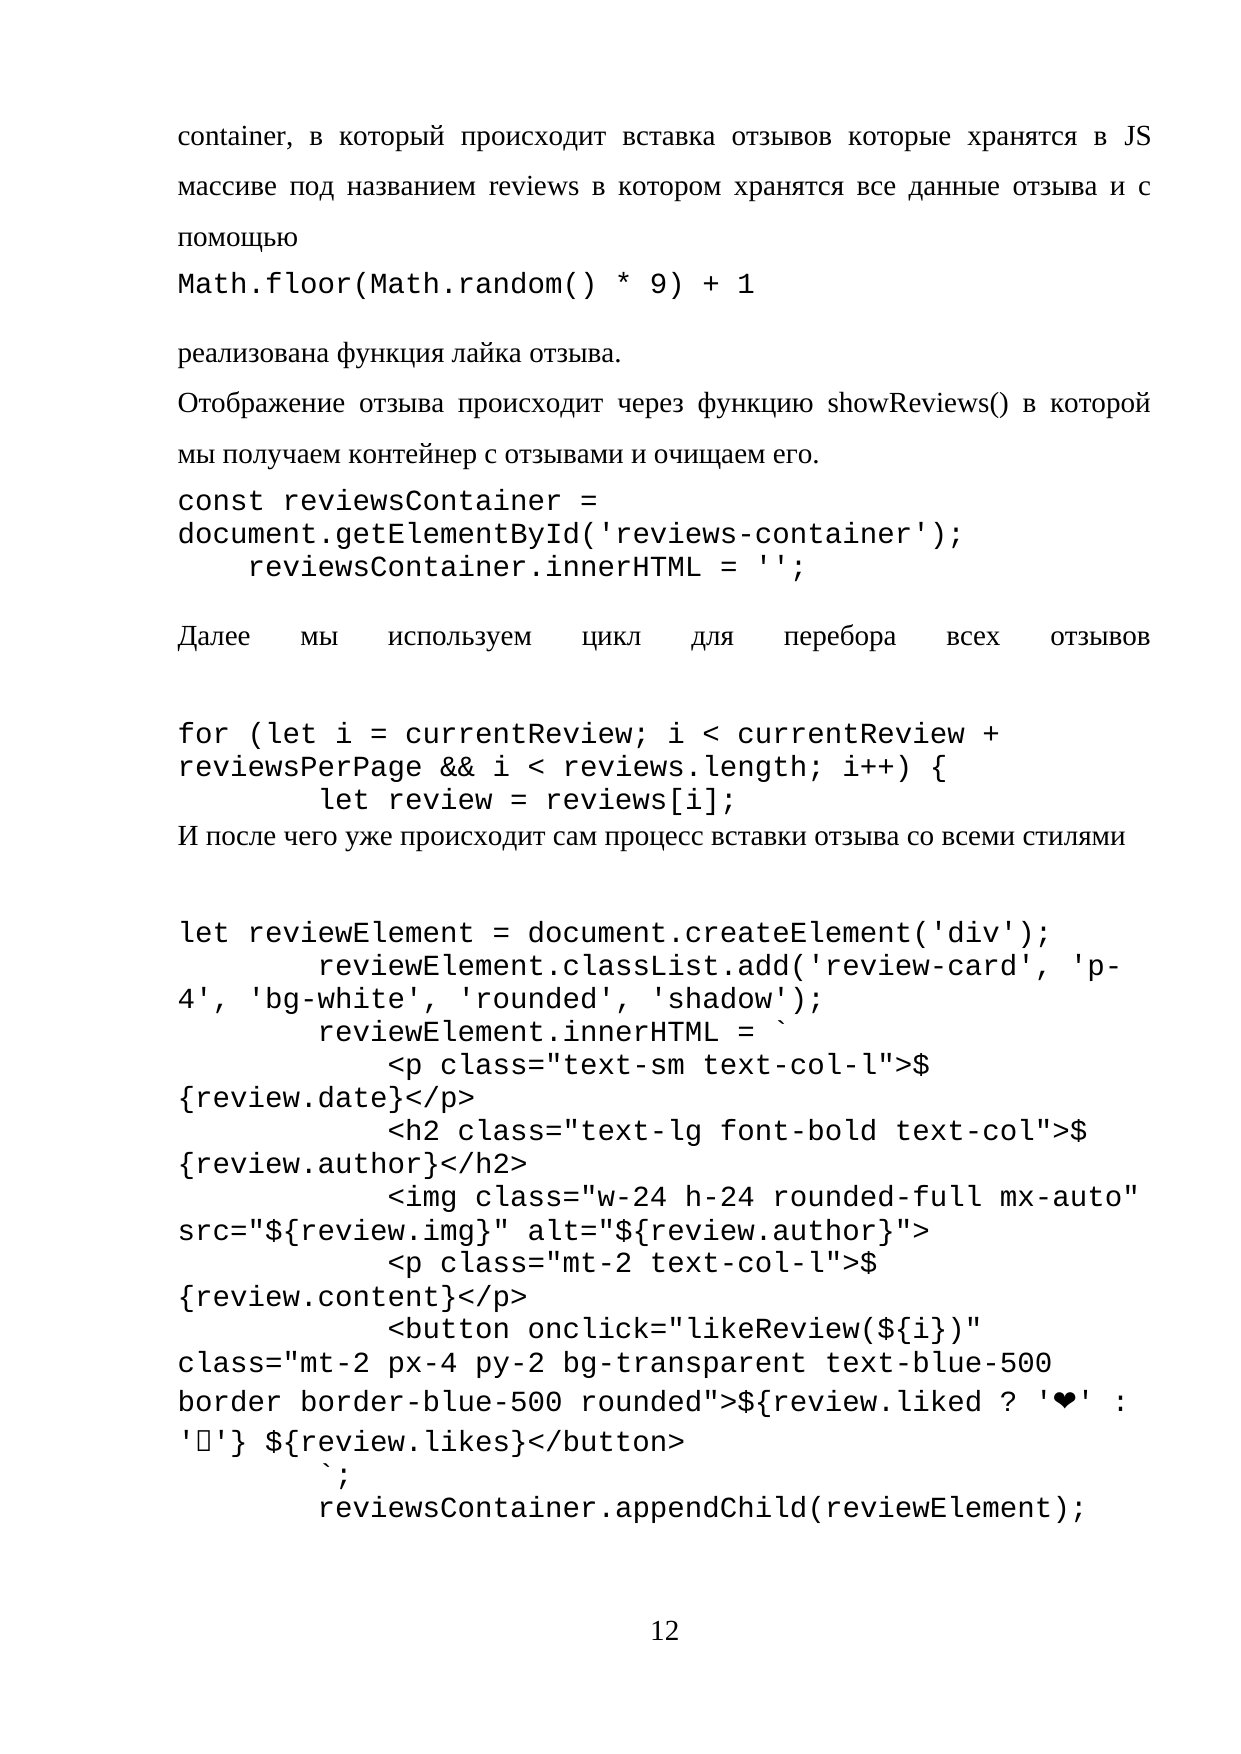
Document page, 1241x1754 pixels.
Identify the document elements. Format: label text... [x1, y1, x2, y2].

text Отображение отзыва происходит через функцию showReviews() в которой мы получаем контейнер с отзывами и очищаем его. [177, 385, 1152, 469]
text И после чего уже происходит сам процесс вставки отзыва со всеми стилями [177, 818, 1152, 851]
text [177, 118, 1152, 252]
text let reviewElement = document.createElement('div'); [177, 918, 1152, 951]
text let review = reviews[i]; [177, 785, 1152, 818]
text Далее мы используем цикл для перебора всех отзывов [177, 618, 1152, 702]
text for (let i = currentReview; i < currentReview + reviewsPerPage && i < reviews.length; i++) { [177, 719, 1152, 785]
text <h2 class="text-lg font-bold text-col">${review.author}</h2> [177, 1117, 1152, 1183]
text Math.floor(Math.random() * 9) + 1 [177, 269, 1152, 335]
text reviewElement.innerHTML = ` [177, 1017, 1152, 1051]
text реализована функция лайка отзыва. [177, 335, 1152, 369]
text <button onclick="likeReview(${i})" class="mt-2 px-4 py-2 bg-transparent text-blue-500 border border-blue-500 rounded">${review.liked ? '❤️' : '🤍'} ${review.likes}</button> [177, 1315, 1152, 1461]
text reviewElement.classList.add('review-card', 'p-4', 'bg-white', 'rounded', 'shadow'); [177, 951, 1152, 1017]
text reviewsContainer.innerHTML = ''; [177, 552, 1152, 585]
text const reviewsContainer = document.getElementById('reviews-container'); [177, 486, 1152, 552]
text <img class="w-24 h-24 rounded-full mx-auto" src="${review.img}" alt="${review.author}"> [177, 1183, 1152, 1249]
text <p class="text-sm text-col-l">${review.date}</p> [177, 1051, 1152, 1117]
text `; [177, 1461, 1152, 1493]
text reviewsContainer.appendChild(reviewElement); [177, 1493, 1152, 1527]
text <p class="mt-2 text-col-l">${review.content}</p> [177, 1249, 1152, 1315]
